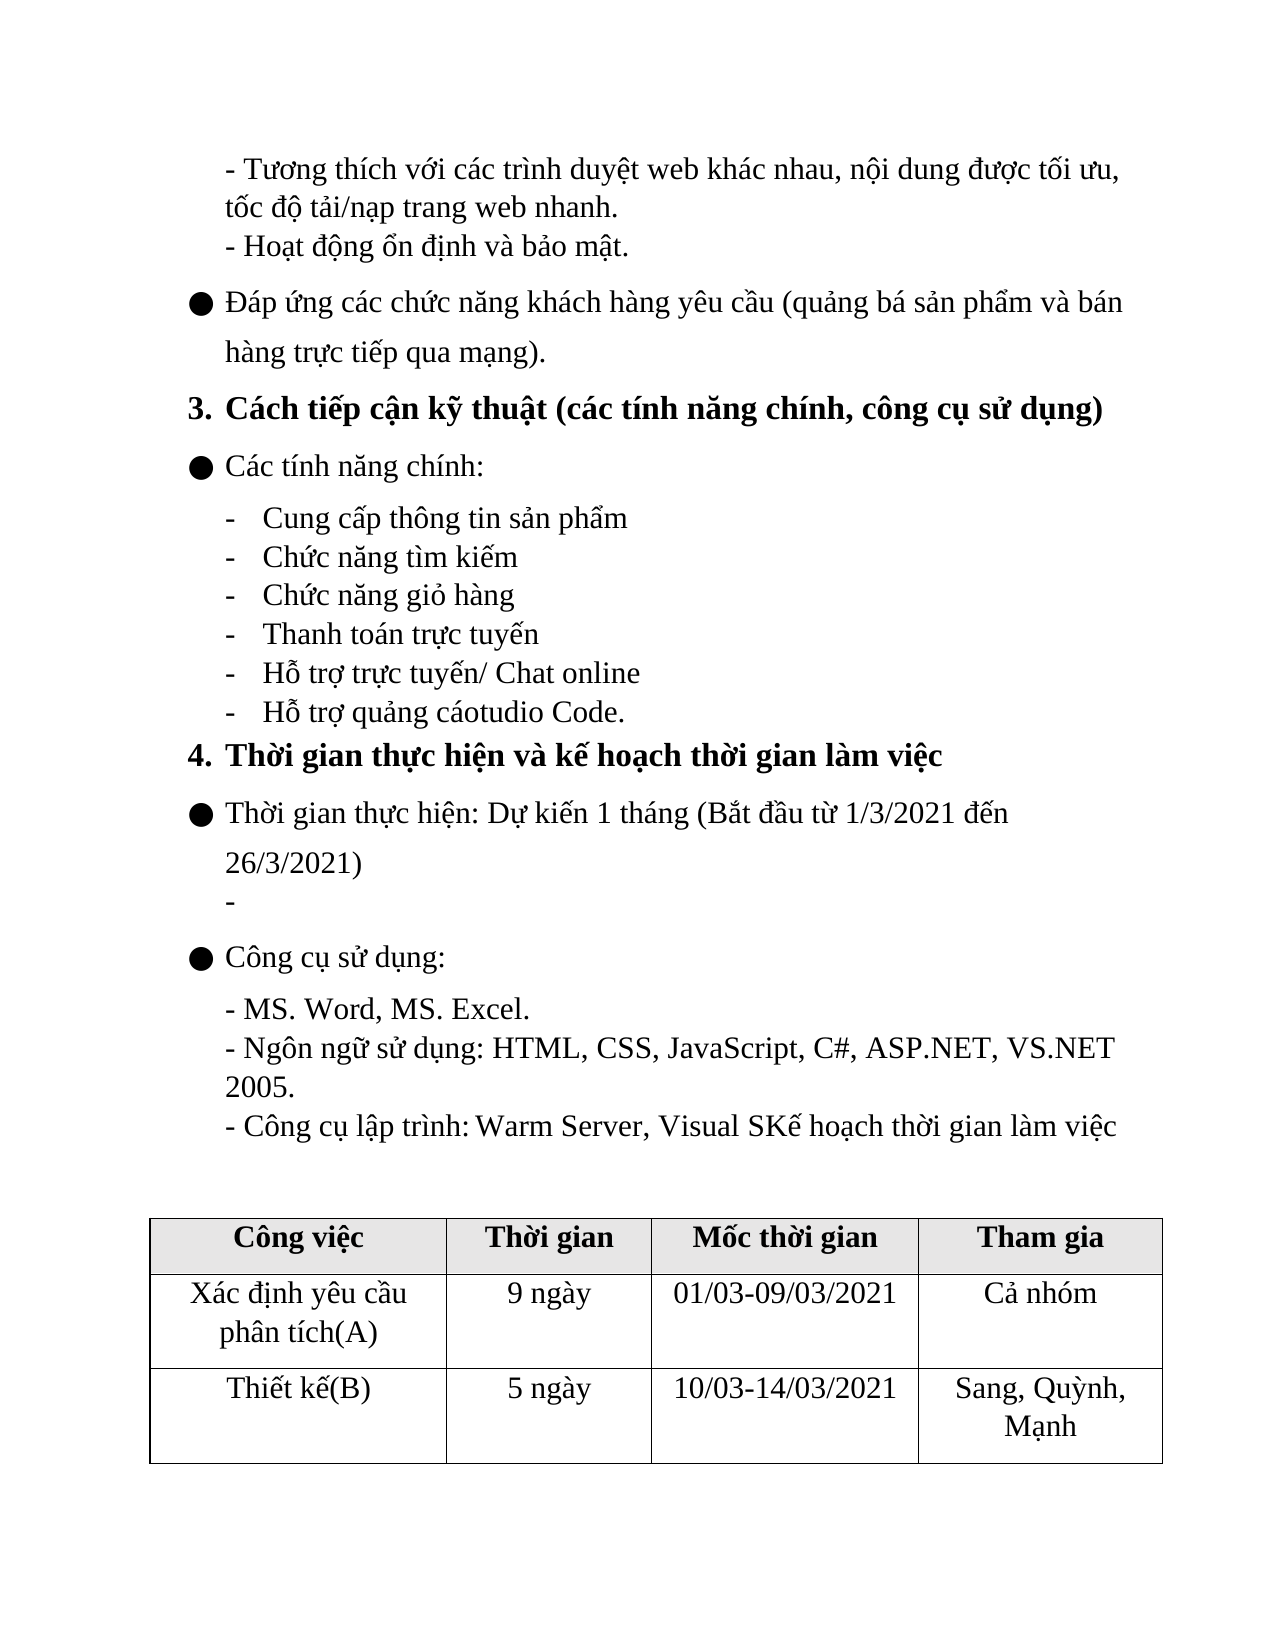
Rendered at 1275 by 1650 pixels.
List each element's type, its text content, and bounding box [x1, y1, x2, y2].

table_cell 01/03-09/03/2021 [652, 1275, 918, 1368]
table_cell 5 ngày [447, 1369, 651, 1462]
subtitle Thời gian thực hiện và kế hoạch thời gian làm việc [187, 736, 1125, 774]
list Các tính năng chính: [187, 430, 1125, 494]
table_cell 9 ngày [447, 1275, 651, 1368]
text - Tương thích với các trình duyệt web khác nhau, nội dung được tối ưu, tốc độ tải/nạp trang web nhanh. [225, 150, 1125, 225]
table_cell Cả nhóm [919, 1275, 1162, 1368]
list Công cụ sử dụng: [187, 921, 1125, 986]
text - Hoạt động ổn định và bảo mật. [225, 227, 1125, 263]
text - MS. Word, MS. Excel. [225, 991, 1125, 1027]
list Hỗ trợ trực tuyến/ Chat online [225, 654, 1125, 690]
table_cell Sang, Quỳnh, Mạnh [919, 1369, 1162, 1462]
list Hỗ trợ quảng cáotudio Code. [225, 693, 1125, 729]
text - Công cụ lập trình: Warm Server, Visual SKế hoạch thời gian làm việc [225, 1107, 1125, 1143]
list Chức năng giỏ hàng [225, 577, 1125, 612]
table_header Thời gian [447, 1219, 651, 1273]
table_cell Thiết kế(B) [151, 1369, 446, 1462]
list Thanh toán trực tuyến [225, 615, 1125, 651]
table_header Công việc [151, 1219, 446, 1273]
text - Ngôn ngữ sử dụng: HTML, CSS, JavaScript, C#, ASP.NET, VS.NET 2005. [225, 1029, 1125, 1104]
subtitle Cách tiếp cận kỹ thuật (các tính năng chính, công cụ sử dụng) [187, 388, 1125, 427]
list Thời gian thực hiện: Dự kiến 1 tháng (Bắt đầu từ 1/3/2021 đến 26/3/2021) [187, 777, 1125, 880]
list Cung cấp thông tin sản phẩm [225, 499, 1125, 535]
list Chức năng tìm kiếm [225, 538, 1125, 574]
table_header Tham gia [919, 1219, 1162, 1273]
table_cell 10/03-14/03/2021 [652, 1369, 918, 1462]
list Đáp ứng các chức năng khách hàng yêu cầu (quảng bá sản phẩm và bán hàng trực tiếp qua mạng). [187, 266, 1125, 369]
table_cell Xác định yêu cầu phân tích(A) [151, 1275, 446, 1368]
table_header Mốc thời gian [652, 1219, 918, 1273]
